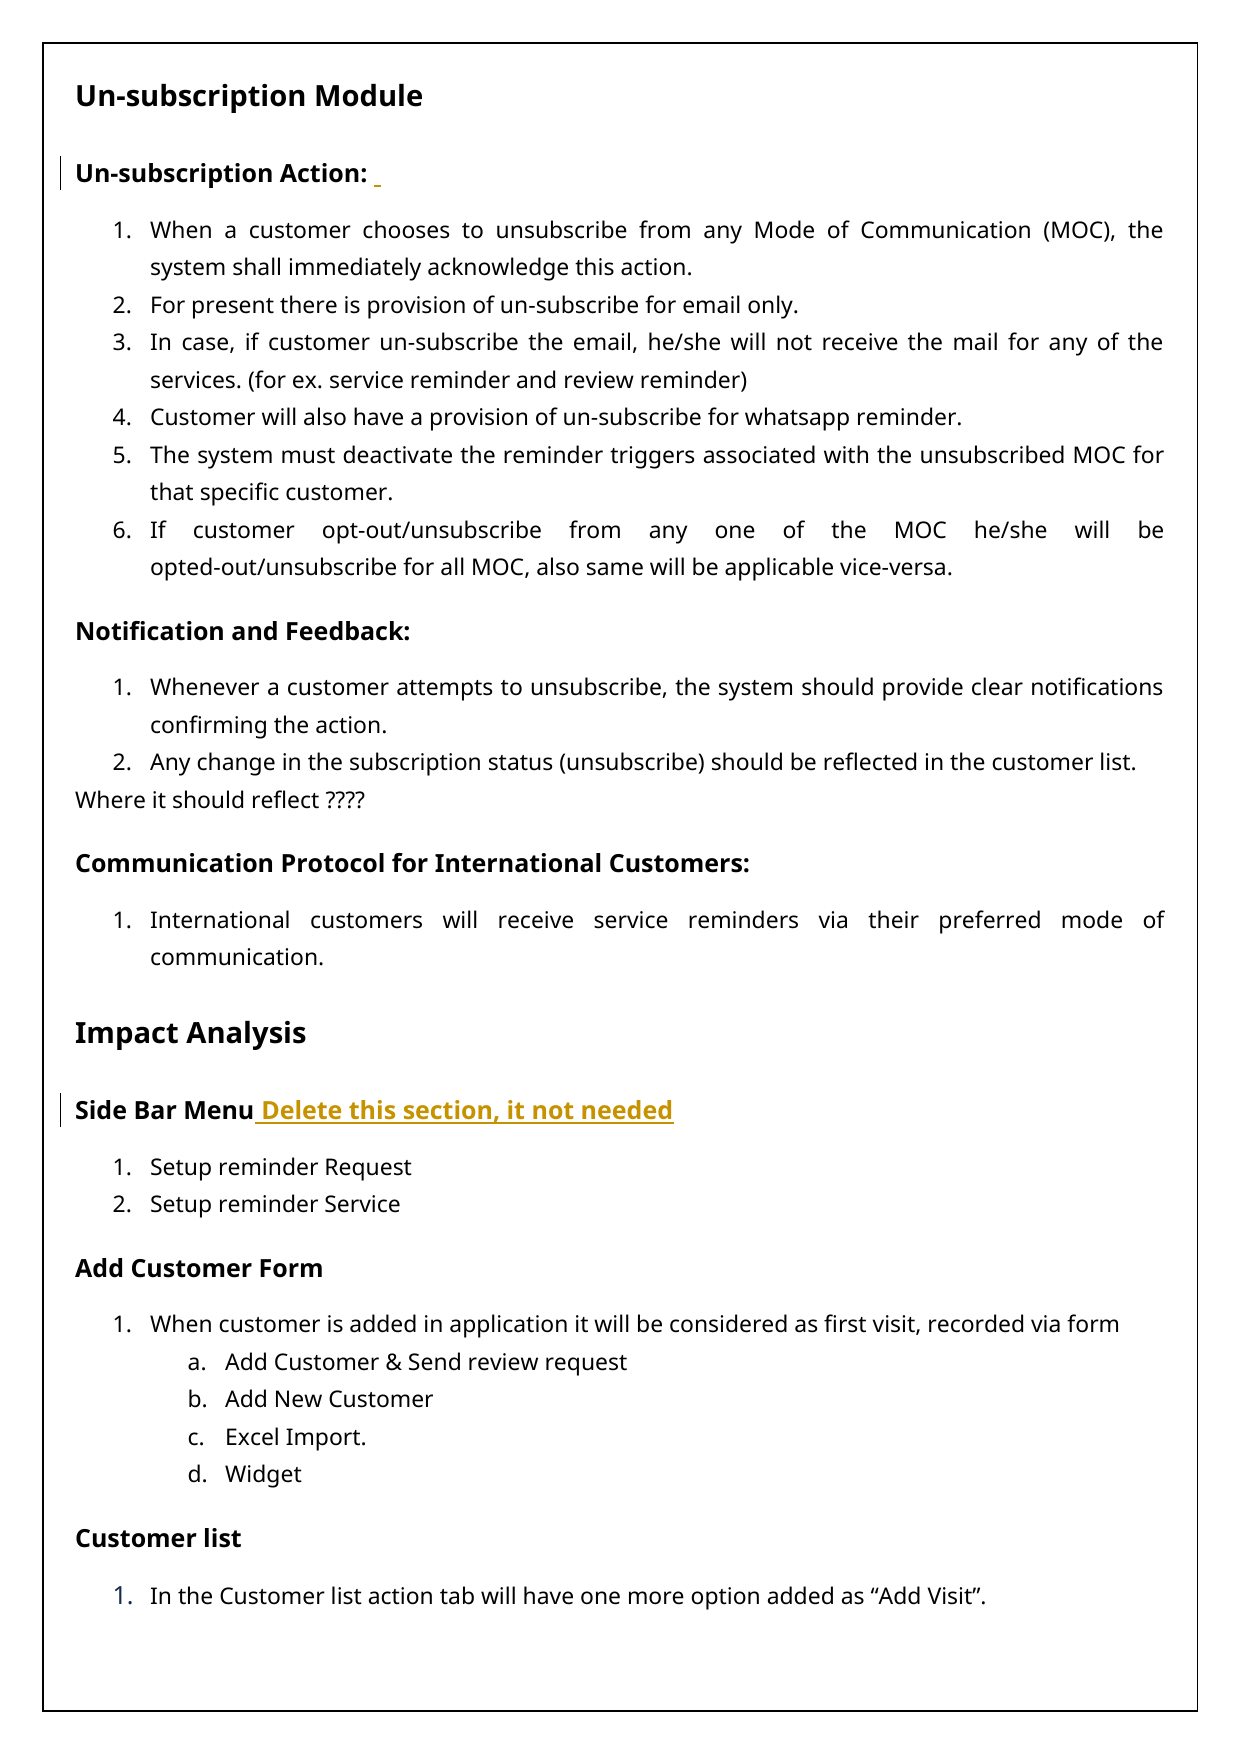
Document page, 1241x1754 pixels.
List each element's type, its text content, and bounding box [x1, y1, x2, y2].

list The system must deactivate the reminder triggers associated with the unsubscribed MOC for that specific customer. [112, 438, 1165, 507]
list In the Customer list action tab will have one more option added as “Add Visit”. [112, 1578, 1165, 1612]
subtitle Un-subscription Action: [75, 156, 1165, 190]
subtitle Side Bar Menu [75, 1093, 1165, 1127]
text Where it should reflect ???? [75, 783, 1165, 815]
subtitle Add Customer Form [75, 1251, 1165, 1284]
list International customers will receive service reminders via their preferred mode of communication. [112, 903, 1165, 972]
subtitle Notification and Feedback: [75, 613, 1165, 648]
list If customer opt-out/unsubscribe from any one of the MOC he/she will be opted-out/unsubscribe for all MOC, also same will be applicable vice-versa. [112, 513, 1165, 582]
subtitle Un-subscription Module [75, 75, 1165, 115]
list Add New Customer [187, 1383, 1165, 1414]
list For present there is provision of un-subscribe for email only. [112, 288, 1165, 320]
list When a customer chooses to unsubscribe from any Mode of Communication (MOC), the system shall immediately acknowledge this action. [112, 213, 1165, 282]
list Any change in the subscription status (unsubscribe) should be reflected in the customer list. [112, 746, 1165, 777]
list Add Customer & Send review request [187, 1346, 1165, 1377]
subtitle Communication Protocol for International Customers: [75, 846, 1165, 880]
list Excel Import. [187, 1421, 1165, 1452]
list Setup reminder Service [112, 1188, 1165, 1219]
list Setup reminder Request [112, 1151, 1165, 1182]
list When customer is added in application it will be considered as first visit, recorded via form [112, 1308, 1165, 1339]
list Widget [187, 1458, 1165, 1489]
list Whenever a customer attempts to unsubscribe, the system should provide clear notifications confirming the action. [112, 671, 1165, 740]
subtitle Customer list [75, 1521, 1165, 1554]
list In case, if customer un-subscribe the email, he/she will not receive the mail for any of the services. (for ex. service reminder and review reminder) [112, 326, 1165, 395]
subtitle Impact Analysis [75, 1012, 1165, 1052]
list Customer will also have a provision of un-subscribe for whatsapp reminder. [112, 401, 1165, 432]
